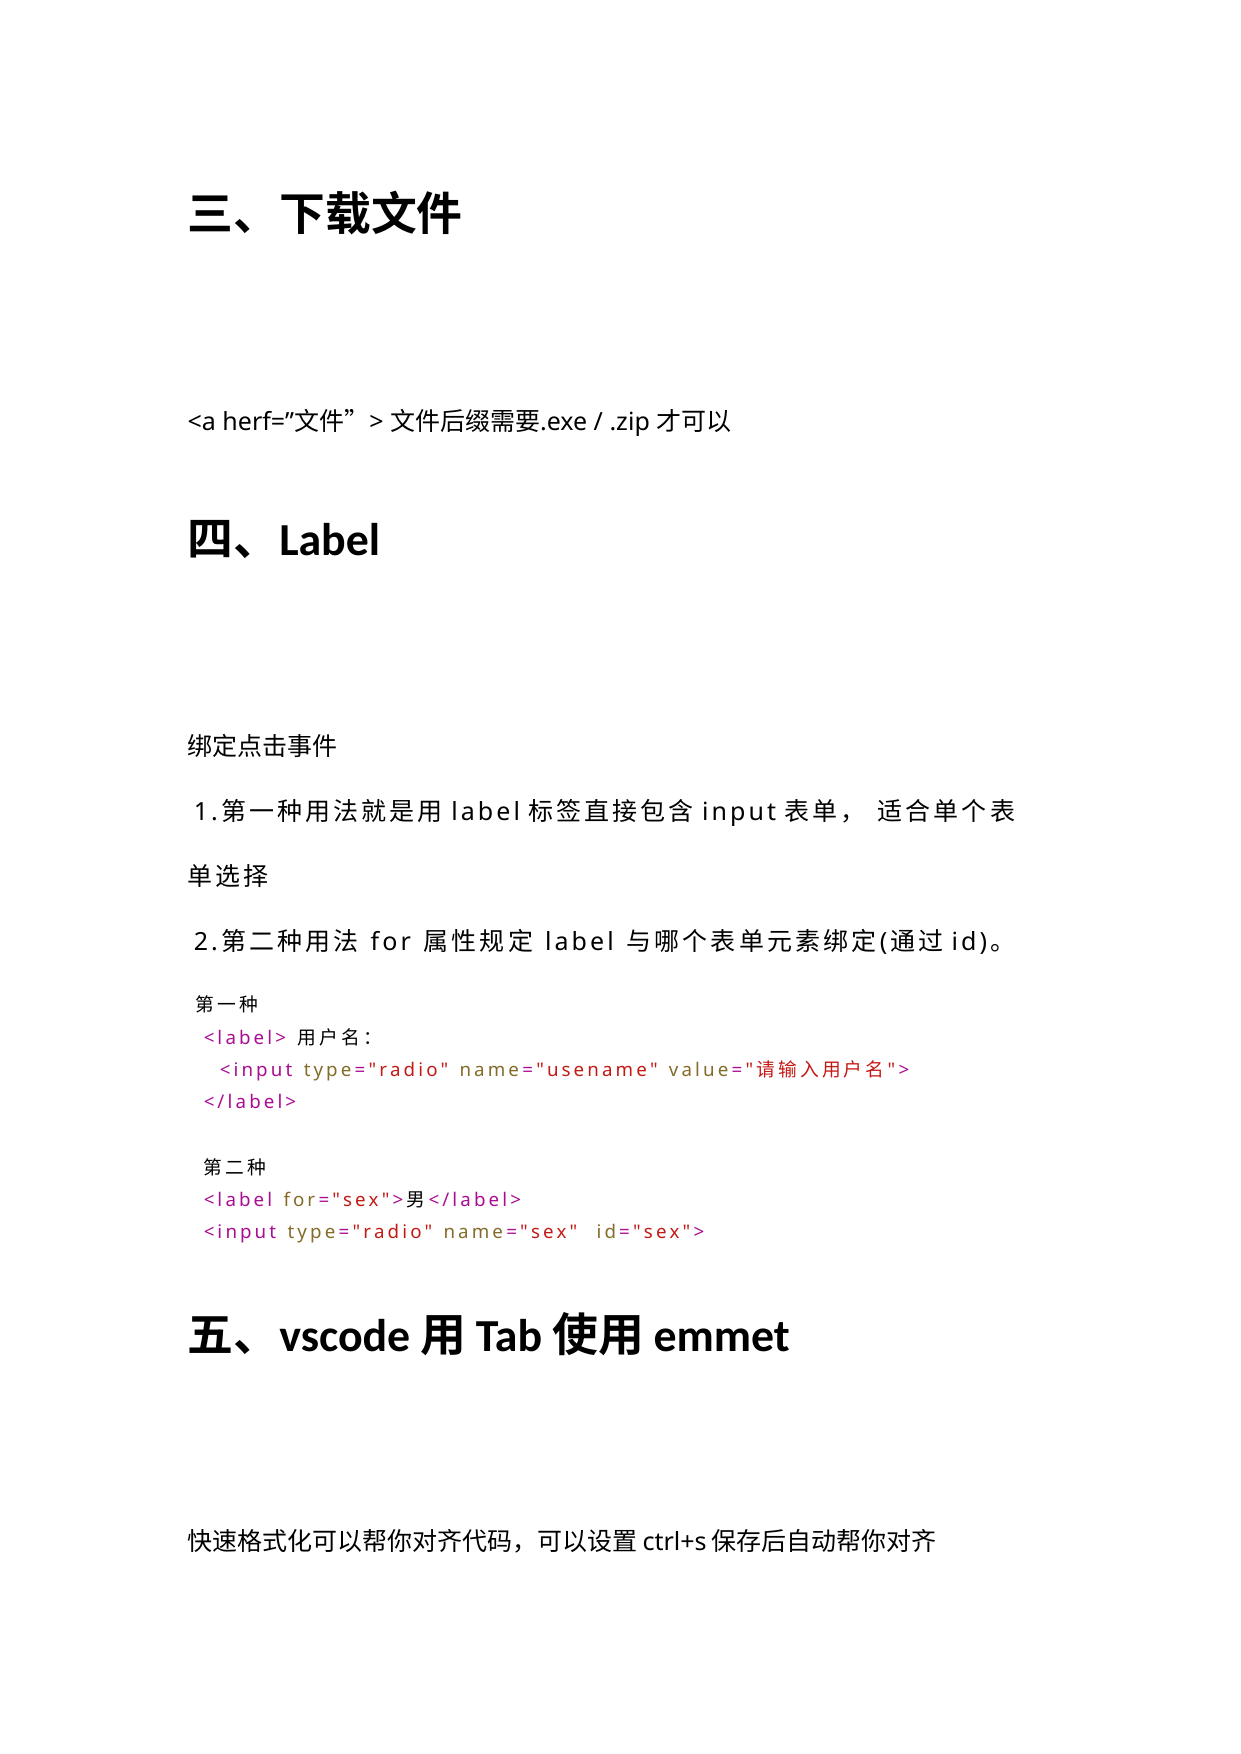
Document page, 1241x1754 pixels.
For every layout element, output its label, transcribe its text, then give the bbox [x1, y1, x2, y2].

list 快速格式化可以帮你对齐代码，可以设置ctrl+s保存后自动帮你对齐 [187, 1507, 1053, 1572]
list <a herf=”文件”> 文件后缀需要.exe / .zip 才可以 [187, 387, 1053, 452]
subtitle Label [187, 487, 1053, 584]
text 第一种 <label> 用户名： <input type="radio" name="usename" value="请输入用户名"> </label> 第二种 <label for="sex">男</label> <input type="radio" name="sex" id="sex"> [187, 987, 1053, 1247]
subtitle vscode 用Tab 使用emmet [187, 1283, 1053, 1380]
text 绑定点击事件 [187, 712, 1053, 777]
subtitle 下载文件 [187, 162, 1053, 259]
list 2.第二种用法 for 属性规定 label 与哪个表单元素绑定(通过id)。 [150, 907, 1053, 972]
list 1.第一种用法就是用label标签直接包含input表单， 适合单个表 单选择 [150, 777, 1053, 907]
